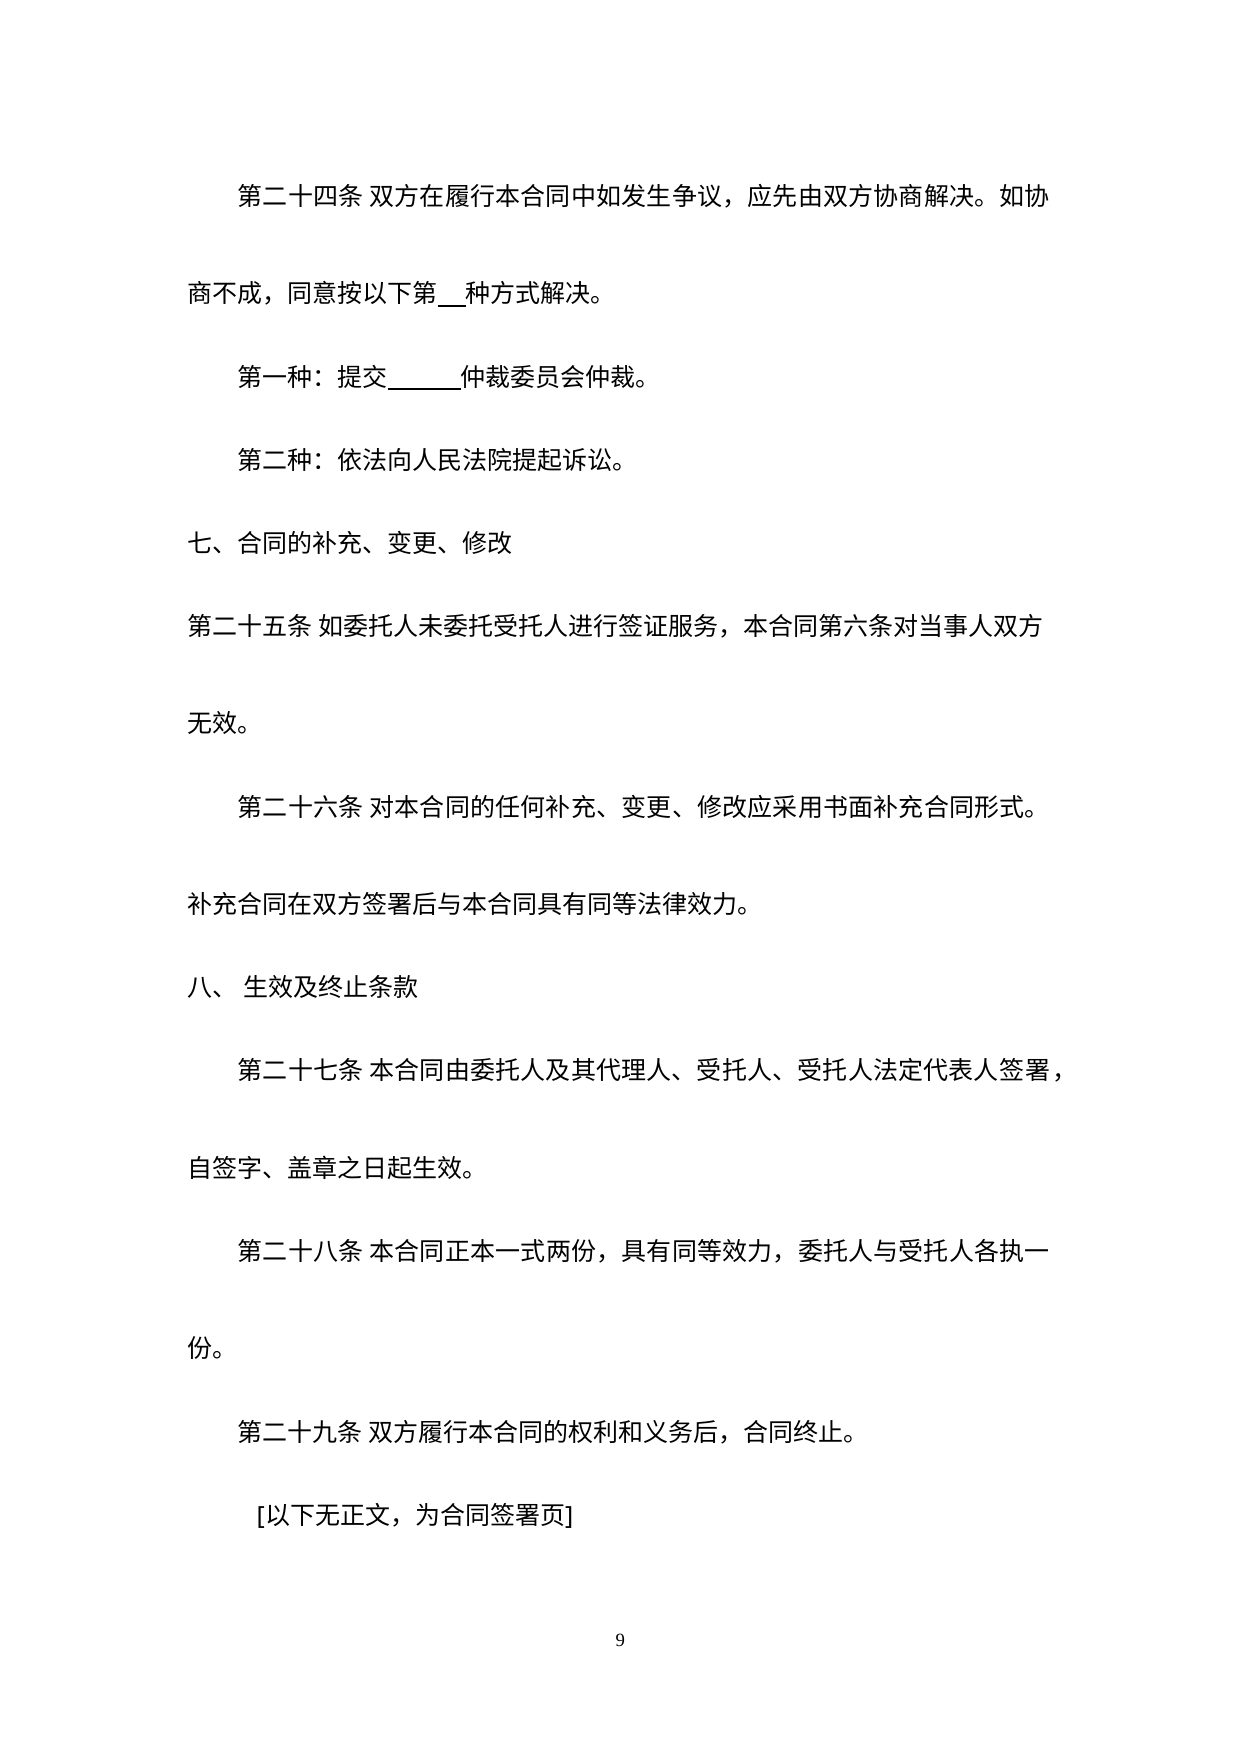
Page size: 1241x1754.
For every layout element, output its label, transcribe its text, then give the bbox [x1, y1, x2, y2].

text 第二十九条 双方履行本合同的权利和义务后，合同终止。 [187, 1398, 1053, 1463]
text 七、合同的补充、变更、修改 [187, 509, 1053, 574]
text 第二种：依法向人民法院提起诉讼。 [187, 426, 1053, 491]
text 第二十六条 对本合同的任何补充、变更、修改应采用书面补充合同形式。补充合同在双方签署后与本合同具有同等法律效力。 [187, 773, 1053, 935]
text 第二十七条 本合同由委托人及其代理人、受托人、受托人法定代表人签署，自签字、盖章之日起生效。 [187, 1036, 1053, 1199]
text 第一种：提交 仲裁委员会仲裁。 [187, 343, 1053, 408]
text 第二十八条 本合同正本一式两份，具有同等效力，委托人与受托人各执一份。 [187, 1217, 1053, 1379]
text 第二十五条 如委托人未委托受托人进行签证服务，本合同第六条对当事人双方无效。 [187, 592, 1053, 754]
text 第二十四条 双方在履行本合同中如发生争议，应先由双方协商解决。如协商不成，同意按以下第 种方式解决。 [187, 162, 1053, 324]
text [以下无正文，为合同签署页] [187, 1481, 1053, 1546]
text 八、 生效及终止条款 [187, 953, 1053, 1018]
